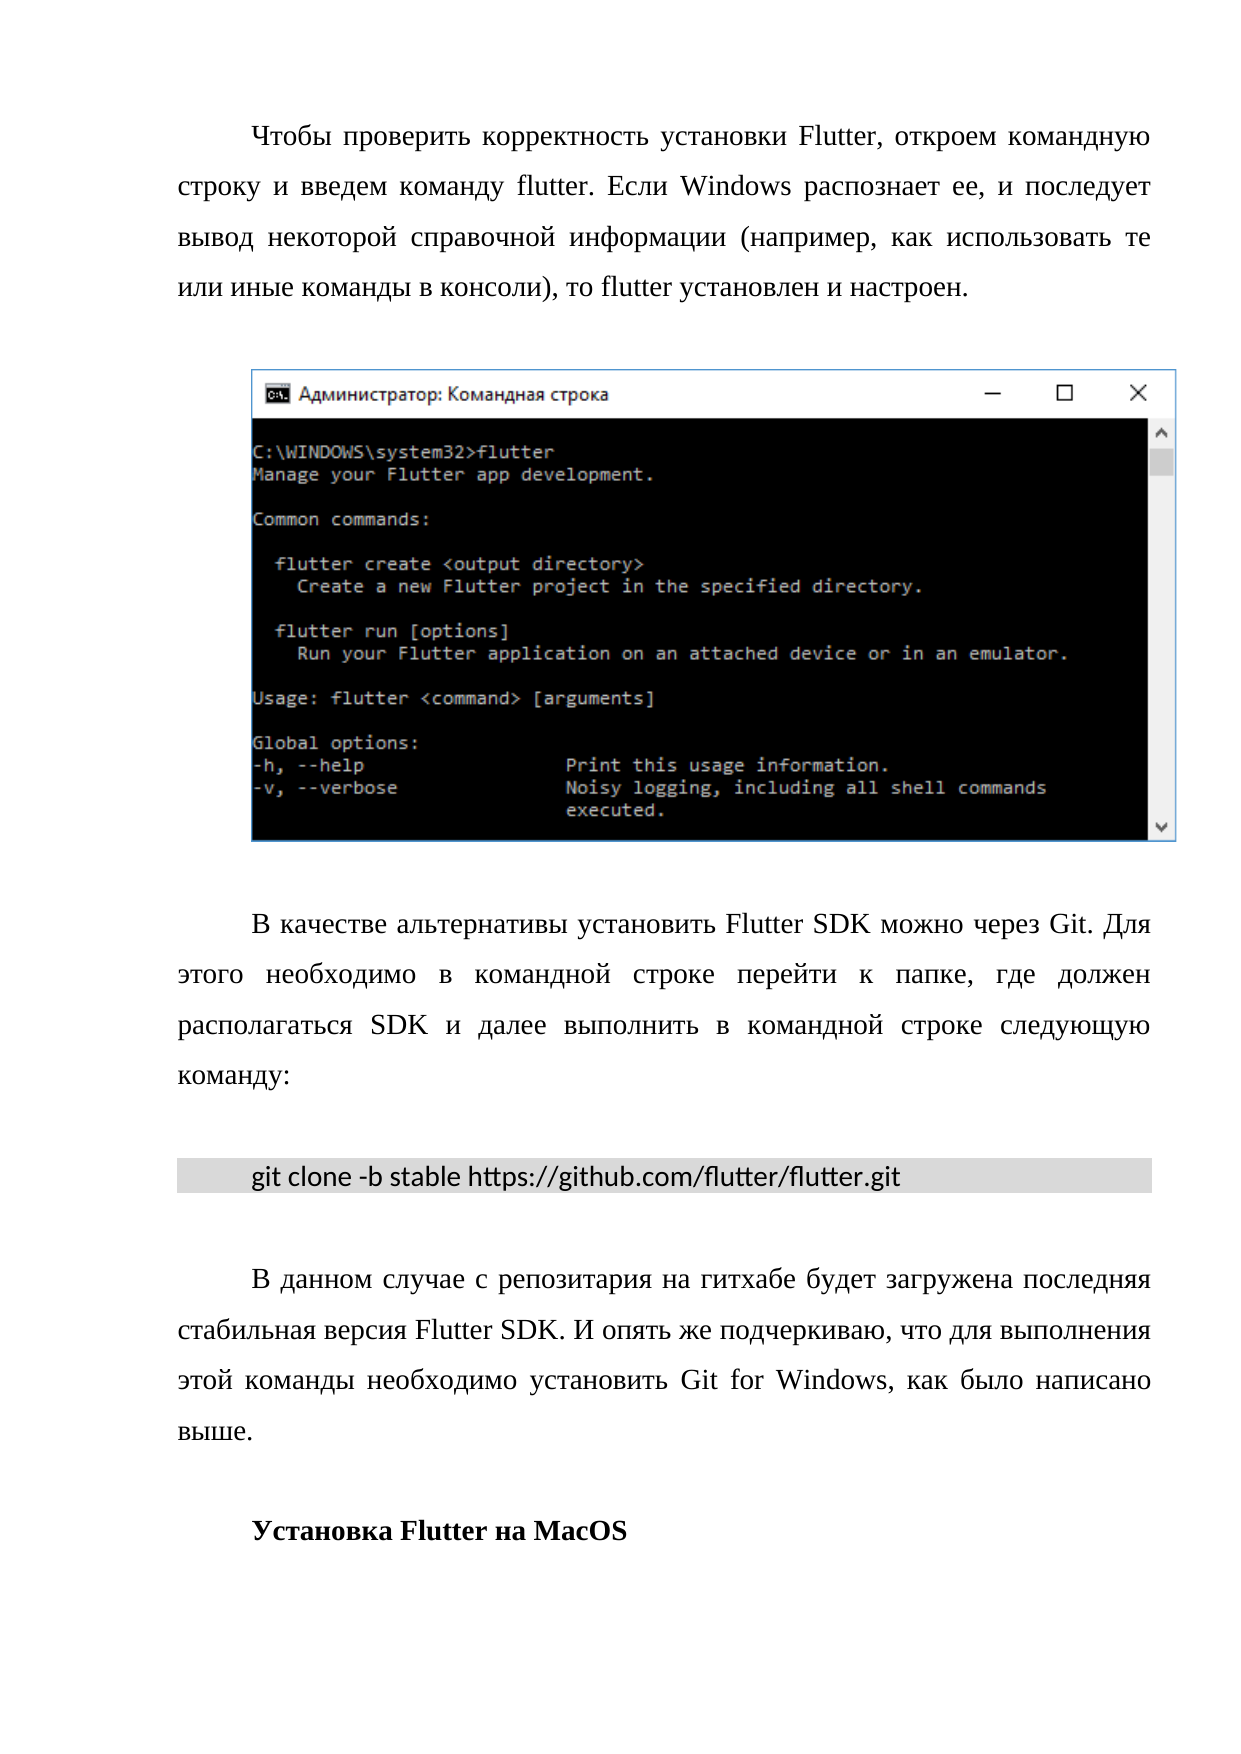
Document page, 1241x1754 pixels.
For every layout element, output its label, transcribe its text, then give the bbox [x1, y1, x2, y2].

text Установка Flutter на MacOS [177, 1513, 1152, 1547]
text git clone -b stable https://github.com/flutter/flutter.git [177, 1158, 1152, 1193]
text В данном случае с репозитария на гитхабе будет загружена последняя стабильная версия Flutter SDK. И опять же подчеркиваю, что для выполнения этой команды необходимо установить Git for Windows, как было написано выше. [177, 1262, 1152, 1446]
text В качестве альтернативы установить Flutter SDK можно через Git. Для этого необходимо в командной строке перейти к папке, где должен располагаться SDK и далее выполнить в командной строке следующую команду: [177, 906, 1152, 1091]
picture [251, 369, 1177, 842]
text Чтобы проверить корректность установки Flutter, откроем командную строку и введем команду flutter. Если Windows распознает ее, и последует вывод некоторой справочной информации (например, как использовать те или иные команды в консоли), то flutter установлен и настроен. [177, 118, 1152, 303]
